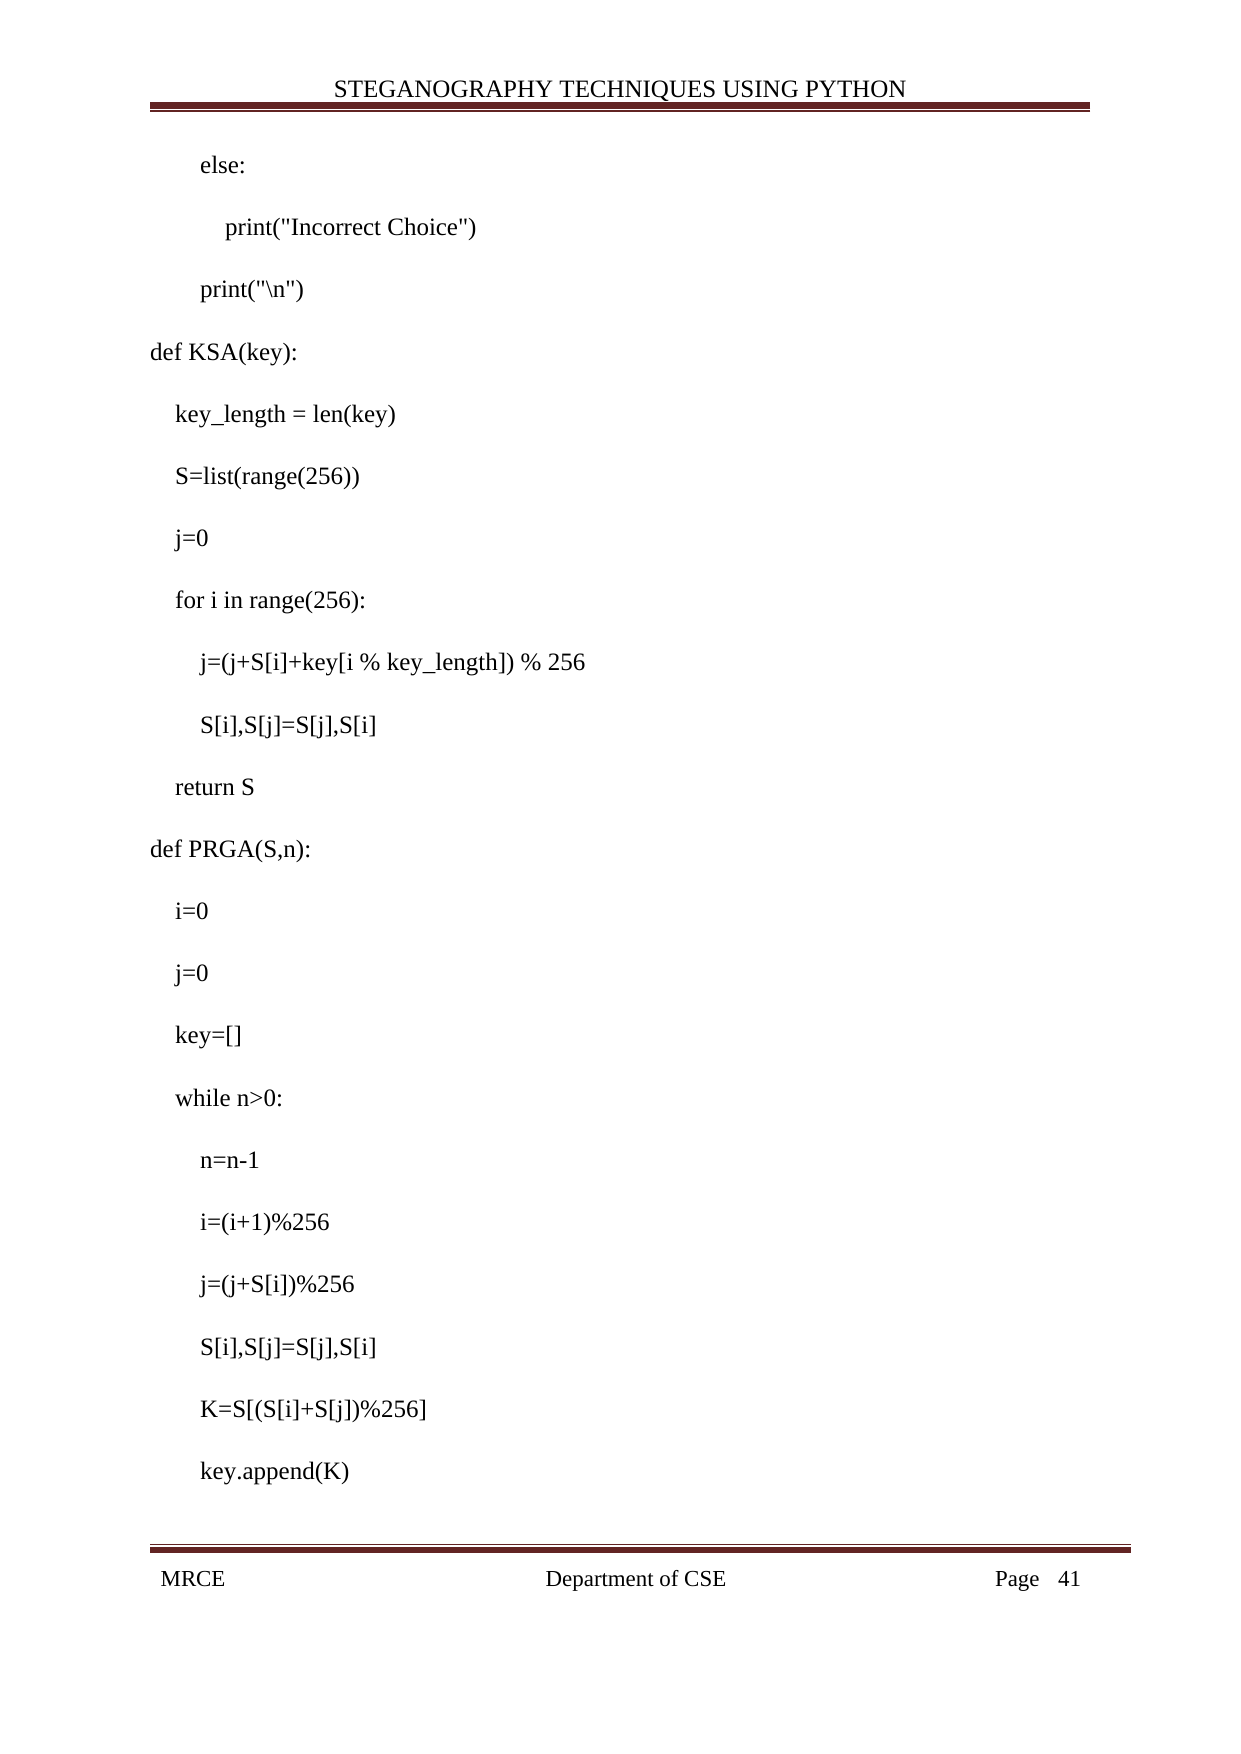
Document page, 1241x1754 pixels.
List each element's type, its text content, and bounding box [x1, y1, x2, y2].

text while n>0: [150, 1083, 1090, 1112]
text j=0 [150, 523, 1090, 552]
text key=[] [150, 1021, 1090, 1049]
text def PRGA(S,n): [150, 834, 1090, 863]
text j=(j+S[i]+key[i % key_length]) % 256 [150, 647, 1090, 676]
text print("Incorrect Choice") [150, 212, 1090, 241]
text n=n-1 [150, 1145, 1090, 1174]
text else: [150, 150, 1090, 179]
text j=0 [150, 958, 1090, 987]
text return S [150, 772, 1090, 801]
text print("\n") [150, 274, 1090, 303]
text for i in range(256): [150, 585, 1090, 614]
text S[i],S[j]=S[j],S[i] [150, 710, 1090, 738]
text K=S[(S[i]+S[j])%256] [150, 1394, 1090, 1422]
text def KSA(key): [150, 337, 1090, 365]
text key.append(K) [150, 1456, 1090, 1485]
text i=0 [150, 896, 1090, 925]
text j=(j+S[i])%256 [150, 1269, 1090, 1298]
text key_length = len(key) [150, 399, 1090, 427]
text S[i],S[j]=S[j],S[i] [150, 1332, 1090, 1360]
text i=(i+1)%256 [150, 1207, 1090, 1236]
text S=list(range(256)) [150, 461, 1090, 490]
